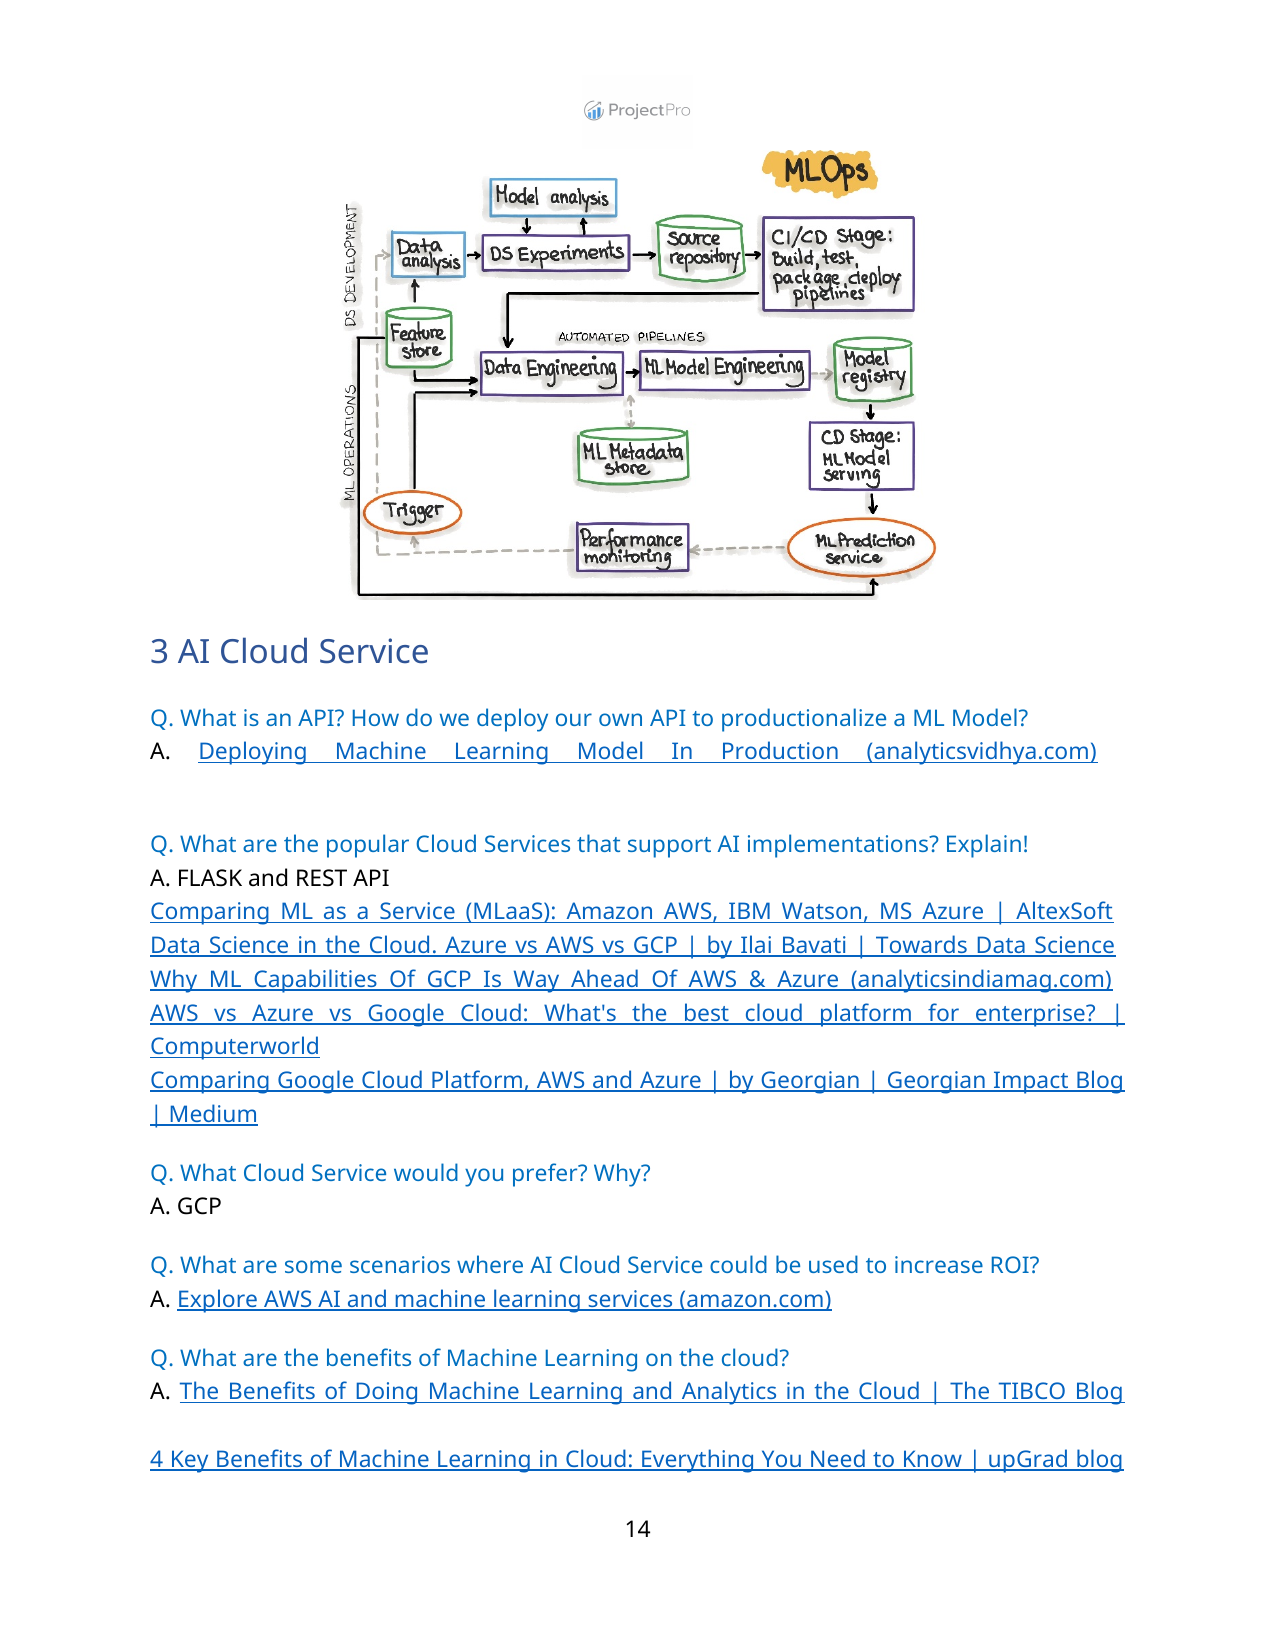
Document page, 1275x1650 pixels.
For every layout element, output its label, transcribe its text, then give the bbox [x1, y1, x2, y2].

subtitle 3 AI Cloud Service [150, 627, 1125, 673]
subtitle Q. What Cloud Service would you prefer? Why? [150, 1156, 1125, 1188]
subtitle Q. What are the popular Cloud Services that support AI implementations? Explain! [150, 828, 1125, 859]
subtitle Q. What are some scenarios where AI Cloud Service could be used to increase ROI? [150, 1249, 1125, 1280]
text A. FLASK and REST API Comparing ML as a Service (MLaaS): Amazon AWS, IBM Watson, MS Azure | AltexSoft Data Science in the Cloud. Azure vs AWS vs GCP | by Ilai Bavati | Towards Data Science Why ML Capabilities Of GCP Is Way Ahead Of AWS & Azure (analyticsindiamag.com) AWS vs Azure vs Google Cloud: What's the best cloud platform for enterprise? | Computerworld Comparing Google Cloud Platform, AWS and Azure | by Georgian | Georgian Impact Blog | Medium [150, 1092, 1125, 1129]
picture [582, 75, 693, 149]
subtitle Q. What are the benefits of Machine Learning on the cloud? [150, 1341, 1125, 1373]
text A. GCP [150, 1190, 1125, 1221]
text A. FLASK and REST API Comparing ML as a Service (MLaaS): Amazon AWS, IBM Watson, MS Azure | AltexSoft Data Science in the Cloud. Azure vs AWS vs GCP | by Ilai Bavati | Towards Data Science Why ML Capabilities Of GCP Is Way Ahead Of AWS & Azure (analyticsindiamag.com) AWS vs Azure vs Google Cloud: What's the best cloud platform for enterprise? | Computerworld Comparing Google Cloud Platform, AWS and Azure | by Georgian | Georgian Impact Blog | Medium [150, 1025, 1125, 1090]
picture [337, 150, 938, 600]
subtitle Q. What is an API? How do we deploy our own API to productionalize a ML Model? [150, 701, 1125, 733]
text A. Explore AWS AI and machine learning services (amazon.com) [150, 1283, 1125, 1314]
text A. FLASK and REST API Comparing ML as a Service (MLaaS): Amazon AWS, IBM Watson, MS Azure | AltexSoft Data Science in the Cloud. Azure vs AWS vs GCP | by Ilai Bavati | Towards Data Science Why ML Capabilities Of GCP Is Way Ahead Of AWS & Azure (analyticsindiamag.com) AWS vs Azure vs Google Cloud: What's the best cloud platform for enterprise? | Computerworld Comparing Google Cloud Platform, AWS and Azure | by Georgian | Georgian Impact Blog | Medium [150, 861, 1125, 1023]
text A. Deploying Machine Learning Model In Production (analyticsvidhya.com) [150, 735, 1125, 800]
